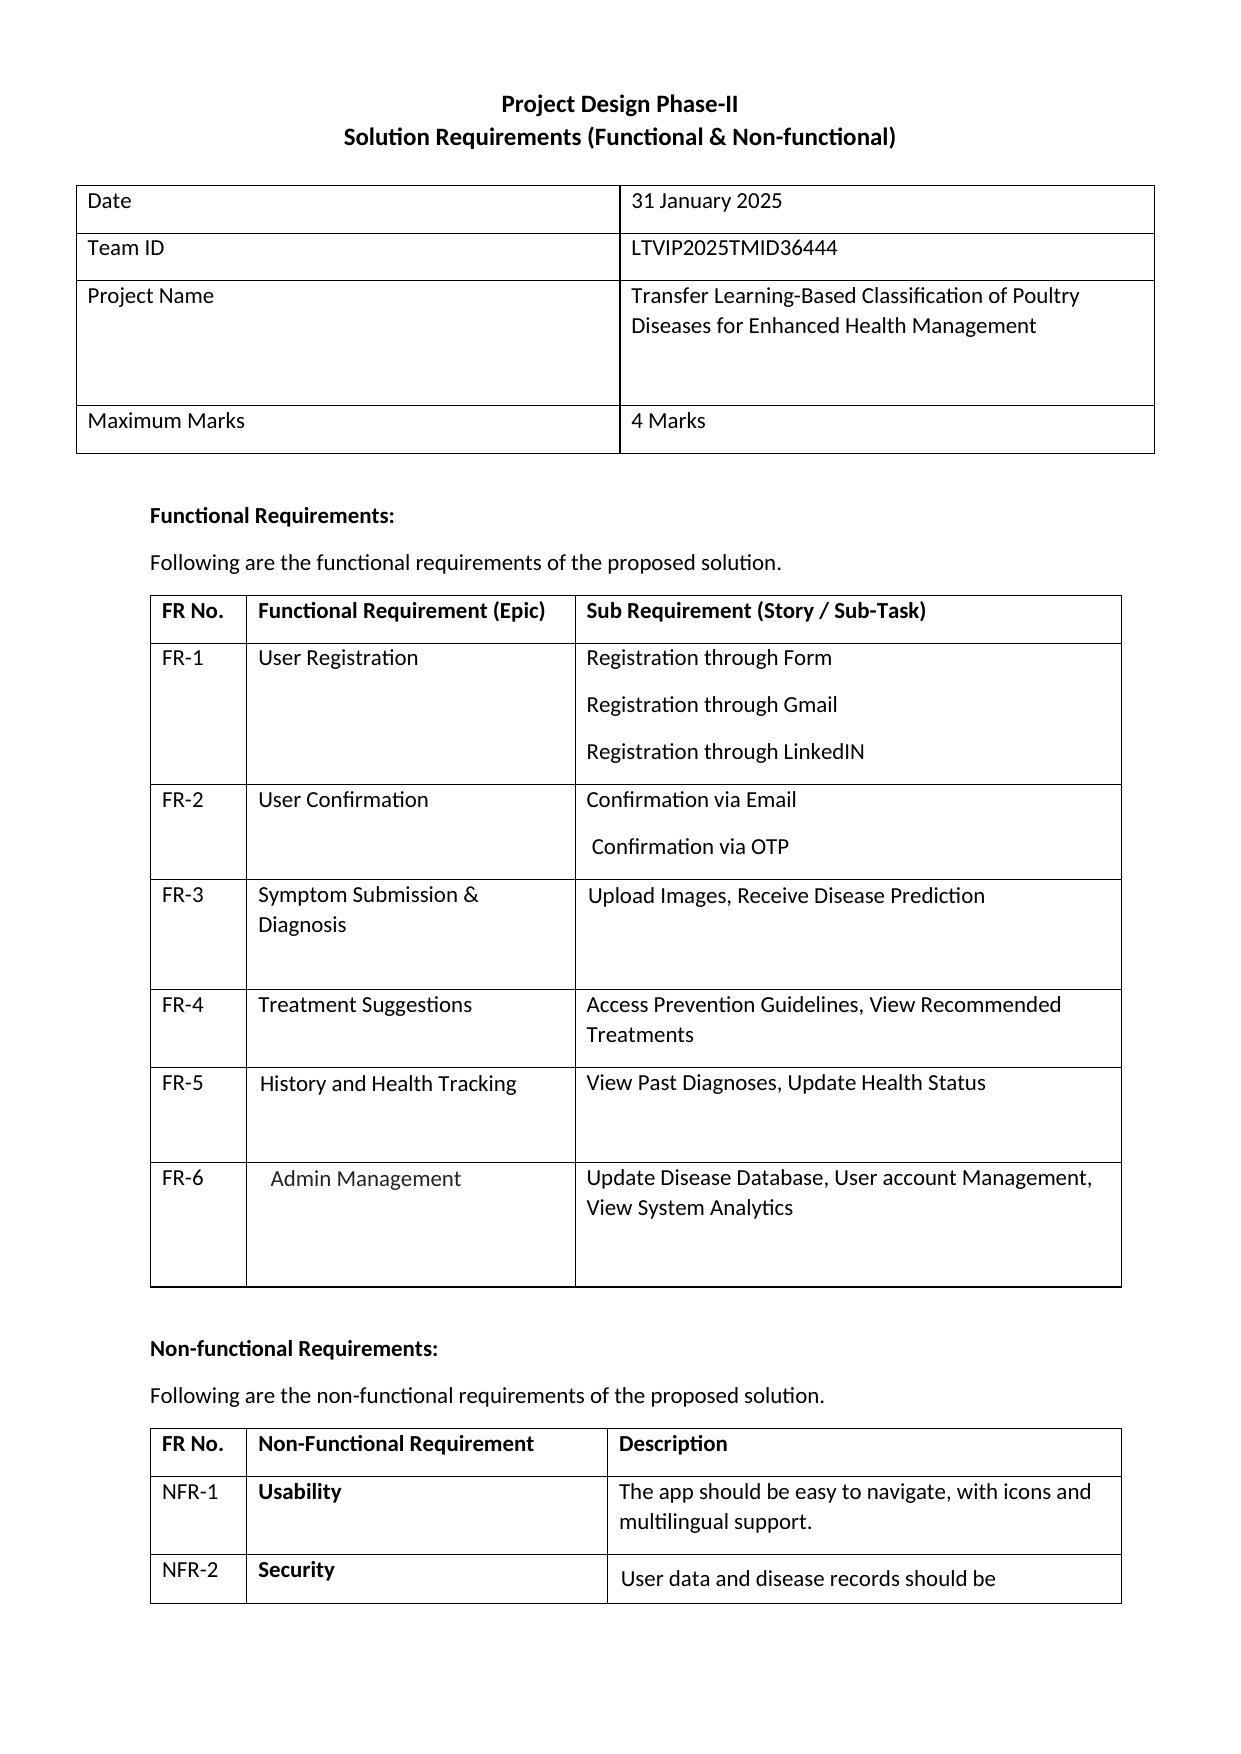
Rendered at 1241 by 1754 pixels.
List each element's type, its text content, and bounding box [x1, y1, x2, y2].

table_header FR No. [151, 596, 246, 642]
table_cell Registration through Form Registration through Gmail Registration through LinkedIN [576, 644, 1121, 784]
table_cell FR-2 [151, 785, 246, 879]
table_cell User Registration [247, 644, 575, 784]
table_header Sub Requirement (Story / Sub-Task) [576, 596, 1121, 642]
table_cell [576, 880, 1121, 989]
table_cell Access Prevention Guidelines, View Recommended Treatments [576, 990, 1121, 1067]
text Non-functional Requirements: [150, 1334, 1090, 1362]
table_cell The app should be easy to navigate, with icons and multilingual support. [608, 1477, 1121, 1554]
table_cell FR-3 [151, 880, 246, 989]
text Following are the non-functional requirements of the proposed solution. [150, 1381, 1090, 1409]
table_cell LTVIP2025TMID36444 [621, 234, 1154, 280]
table_header Functional Requirement (Epic) [247, 596, 575, 642]
table_cell Usability [247, 1477, 607, 1554]
table_cell Project Name [77, 281, 619, 405]
table_cell Treatment Suggestions [247, 990, 575, 1067]
table_cell NFR-1 [151, 1477, 246, 1554]
table_cell FR-5 [151, 1068, 246, 1162]
table_cell Maximum Marks [77, 406, 619, 453]
table_header 31 January 2025 [621, 186, 1154, 232]
table_header FR No. [151, 1429, 246, 1476]
table_cell FR-1 [151, 644, 246, 784]
table_cell FR-6 [151, 1163, 246, 1286]
table_cell Update Disease Database, User account Management, View System Analytics [576, 1163, 1121, 1286]
text Following are the functional requirements of the proposed solution. [150, 548, 1090, 576]
text Functional Requirements: [150, 501, 1090, 529]
text Solution Requirements (Functional & Non-functional) [150, 122, 1090, 152]
table_cell Confirmation via Email Confirmation via OTP [576, 785, 1121, 879]
table_cell Symptom Submission & Diagnosis [247, 880, 575, 989]
table_cell NFR-2 [151, 1555, 246, 1603]
table_cell Security [247, 1555, 607, 1603]
text Project Design Phase-II [150, 89, 1090, 119]
table_header Description [608, 1429, 1121, 1476]
table_cell 4 Marks [621, 406, 1154, 453]
table_cell [247, 1163, 575, 1286]
table_cell [608, 1555, 1121, 1603]
table_cell Transfer Learning-Based Classification of Poultry Diseases for Enhanced Health Management [621, 281, 1154, 405]
table_header Non-Functional Requirement [247, 1429, 607, 1476]
table_cell FR-4 [151, 990, 246, 1067]
table_cell Team ID [77, 234, 619, 280]
table_header Date [77, 186, 619, 232]
table_cell User Confirmation [247, 785, 575, 879]
table_cell [247, 1068, 575, 1162]
table_cell View Past Diagnoses, Update Health Status [576, 1068, 1121, 1162]
